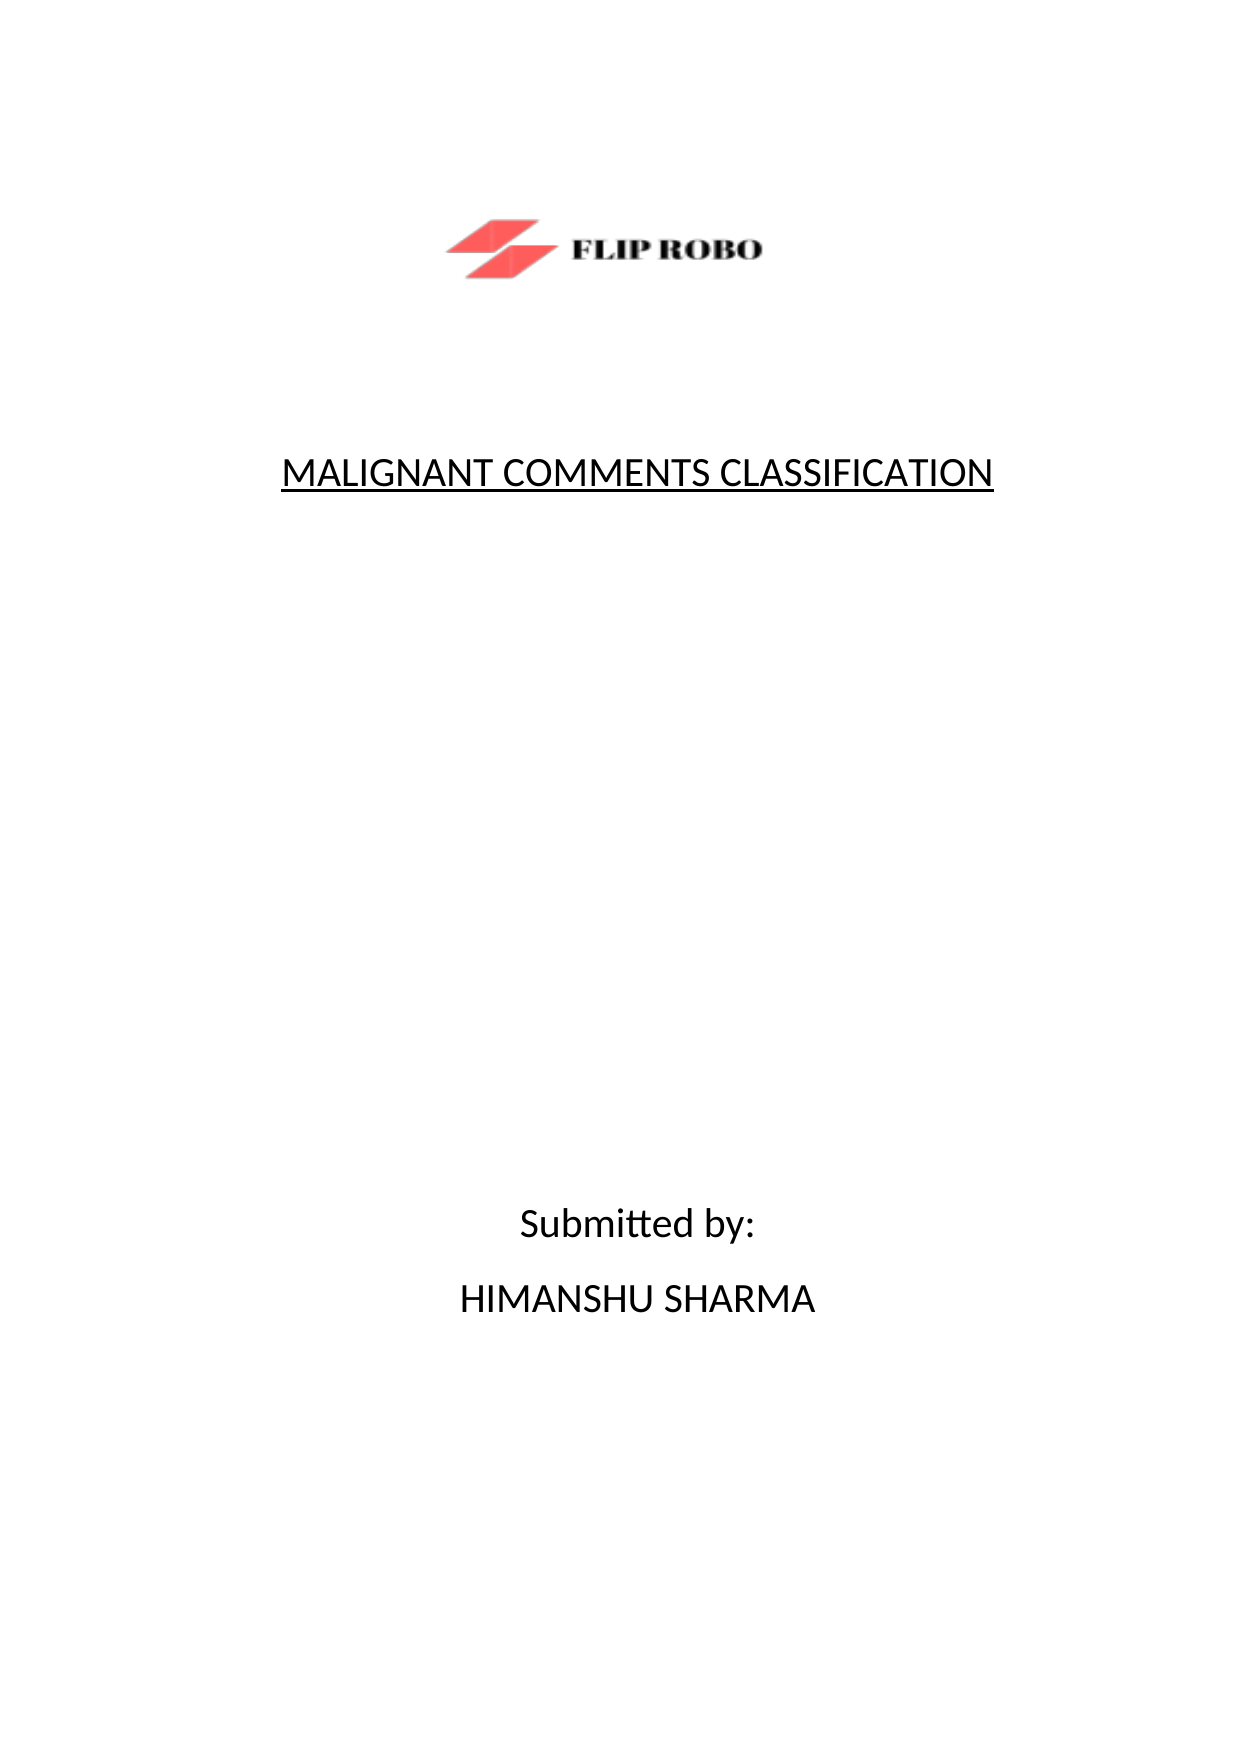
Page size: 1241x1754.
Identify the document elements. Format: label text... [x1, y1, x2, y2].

text MALIGNANT COMMENTS CLASSIFICATION [150, 446, 1125, 497]
text Submitted by: [150, 1197, 1125, 1248]
picture [397, 75, 878, 425]
text HIMANSHU SHARMA [150, 1272, 1125, 1323]
